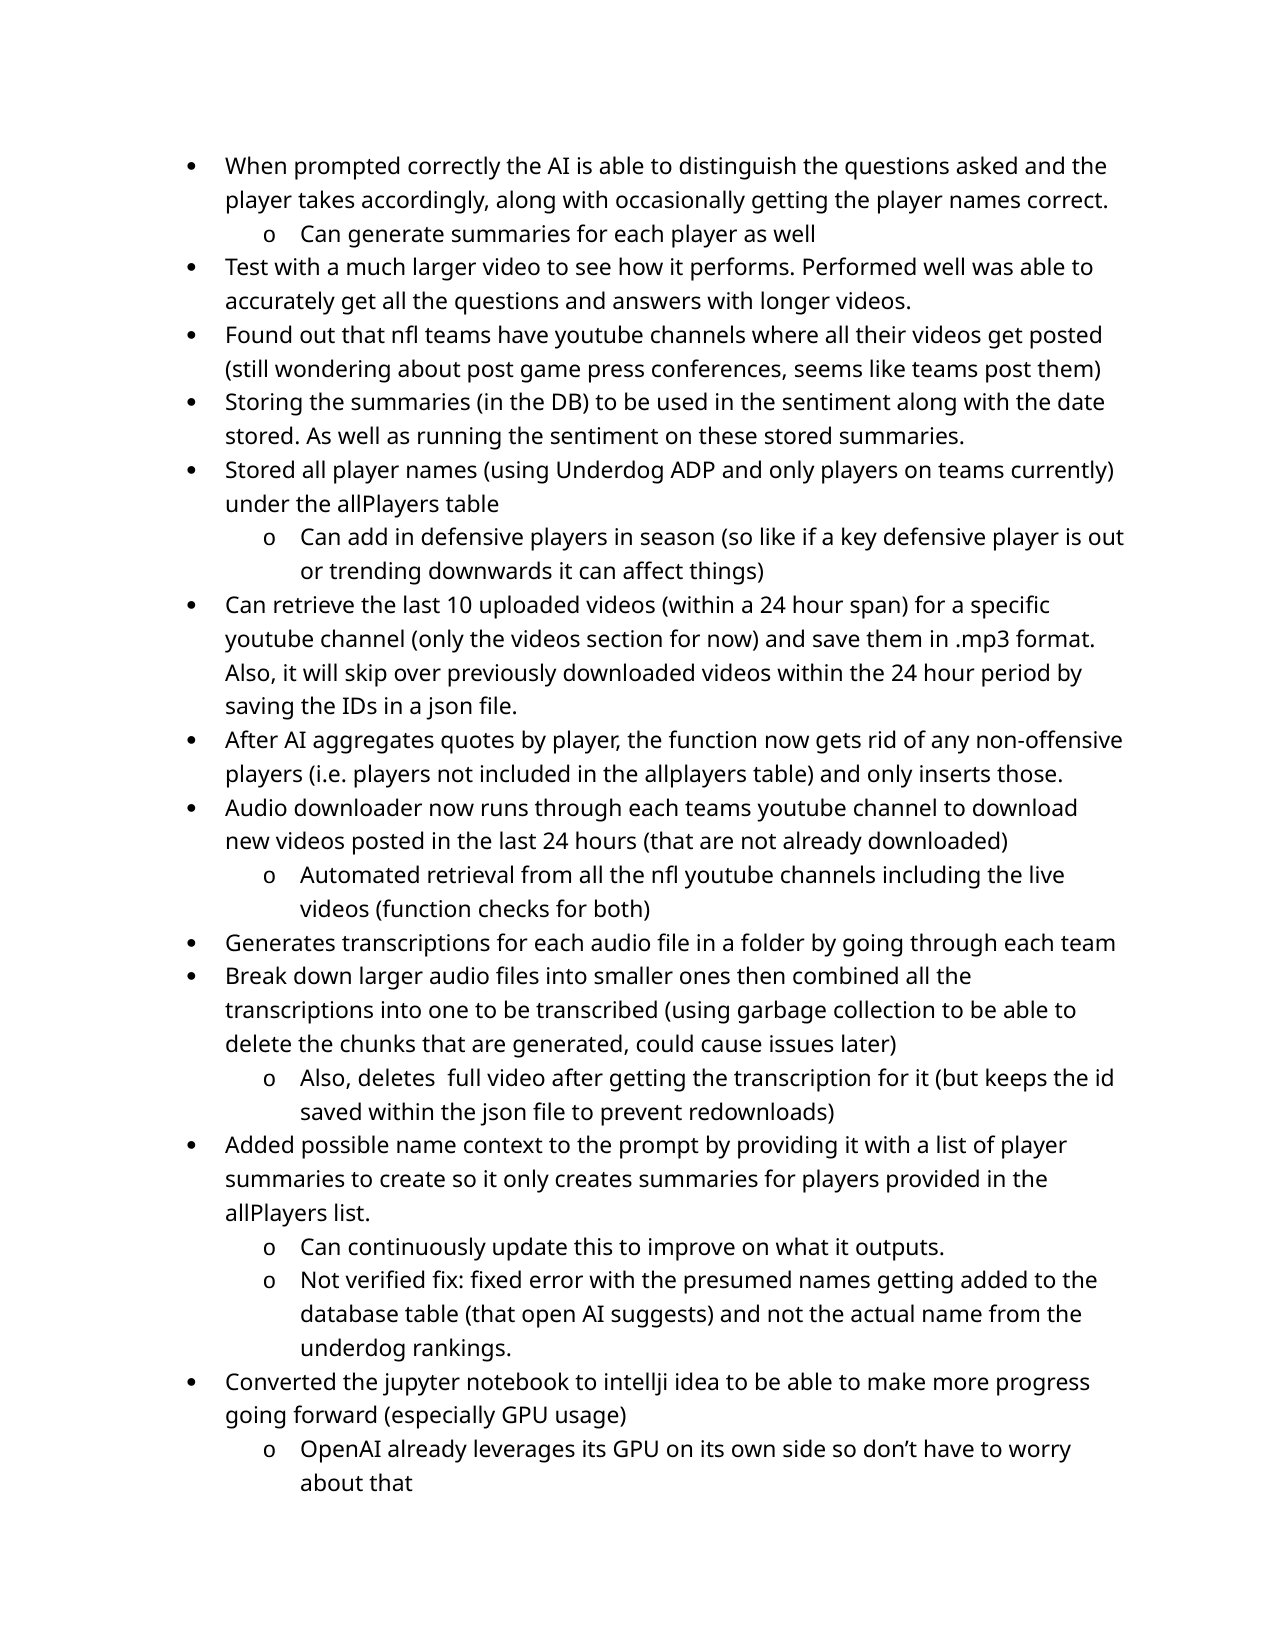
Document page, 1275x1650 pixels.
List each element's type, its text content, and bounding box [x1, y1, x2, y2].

list Not verified fix: fixed error with the presumed names getting added to the database table (that open AI suggests) and not the actual name from the underdog rankings. [262, 1264, 1125, 1363]
list After AI aggregates quotes by player, the function now gets rid of any non-offensive players (i.e. players not included in the allplayers table) and only inserts those. [187, 724, 1125, 789]
list Stored all player names (using Underdog ADP and only players on teams currently) under the allPlayers table [187, 454, 1125, 519]
list OpenAI already leverages its GPU on its own side so don’t have to worry about that [262, 1433, 1125, 1498]
list Can generate summaries for each player as well [262, 217, 1125, 249]
list Test with a much larger video to see how it performs. Performed well was able to accurately get all the questions and answers with longer videos. [187, 251, 1125, 316]
list Can continuously update this to improve on what it outputs. [262, 1230, 1125, 1262]
list Generates transcriptions for each audio file in a folder by going through each team [187, 927, 1125, 958]
list Found out that nfl teams have youtube channels where all their videos get posted (still wondering about post game press conferences, seems like teams post them) [187, 319, 1125, 384]
list Also, deletes full video after getting the transcription for it (but keeps the id saved within the json file to prevent redownloads) [262, 1062, 1125, 1127]
list Automated retrieval from all the nfl youtube channels including the live videos (function checks for both) [262, 859, 1125, 924]
list Can add in defensive players in season (so like if a key defensive player is out or trending downwards it can affect things) [262, 521, 1125, 586]
list Can retrieve the last 10 uploaded videos (within a 24 hour span) for a specific youtube channel (only the videos section for now) and save them in .mp3 format. Also, it will skip over previously downloaded videos within the 24 hour period by saving the IDs in a json file. [187, 589, 1125, 721]
list When prompted correctly the AI is able to distinguish the questions asked and the player takes accordingly, along with occasionally getting the player names correct. [187, 150, 1125, 215]
list Converted the jupyter notebook to intellji idea to be able to make more progress going forward (especially GPU usage) [187, 1366, 1125, 1431]
list Added possible name context to the prompt by providing it with a list of player summaries to create so it only creates summaries for players provided in the allPlayers list. [187, 1129, 1125, 1228]
list Storing the summaries (in the DB) to be used in the sentiment along with the date stored. As well as running the sentiment on these stored summaries. [187, 386, 1125, 451]
list Break down larger audio files into smaller ones then combined all the transcriptions into one to be transcribed (using garbage collection to be able to delete the chunks that are generated, could cause issues later) [187, 960, 1125, 1059]
list Audio downloader now runs through each teams youtube channel to download new videos posted in the last 24 hours (that are not already downloaded) [187, 791, 1125, 856]
